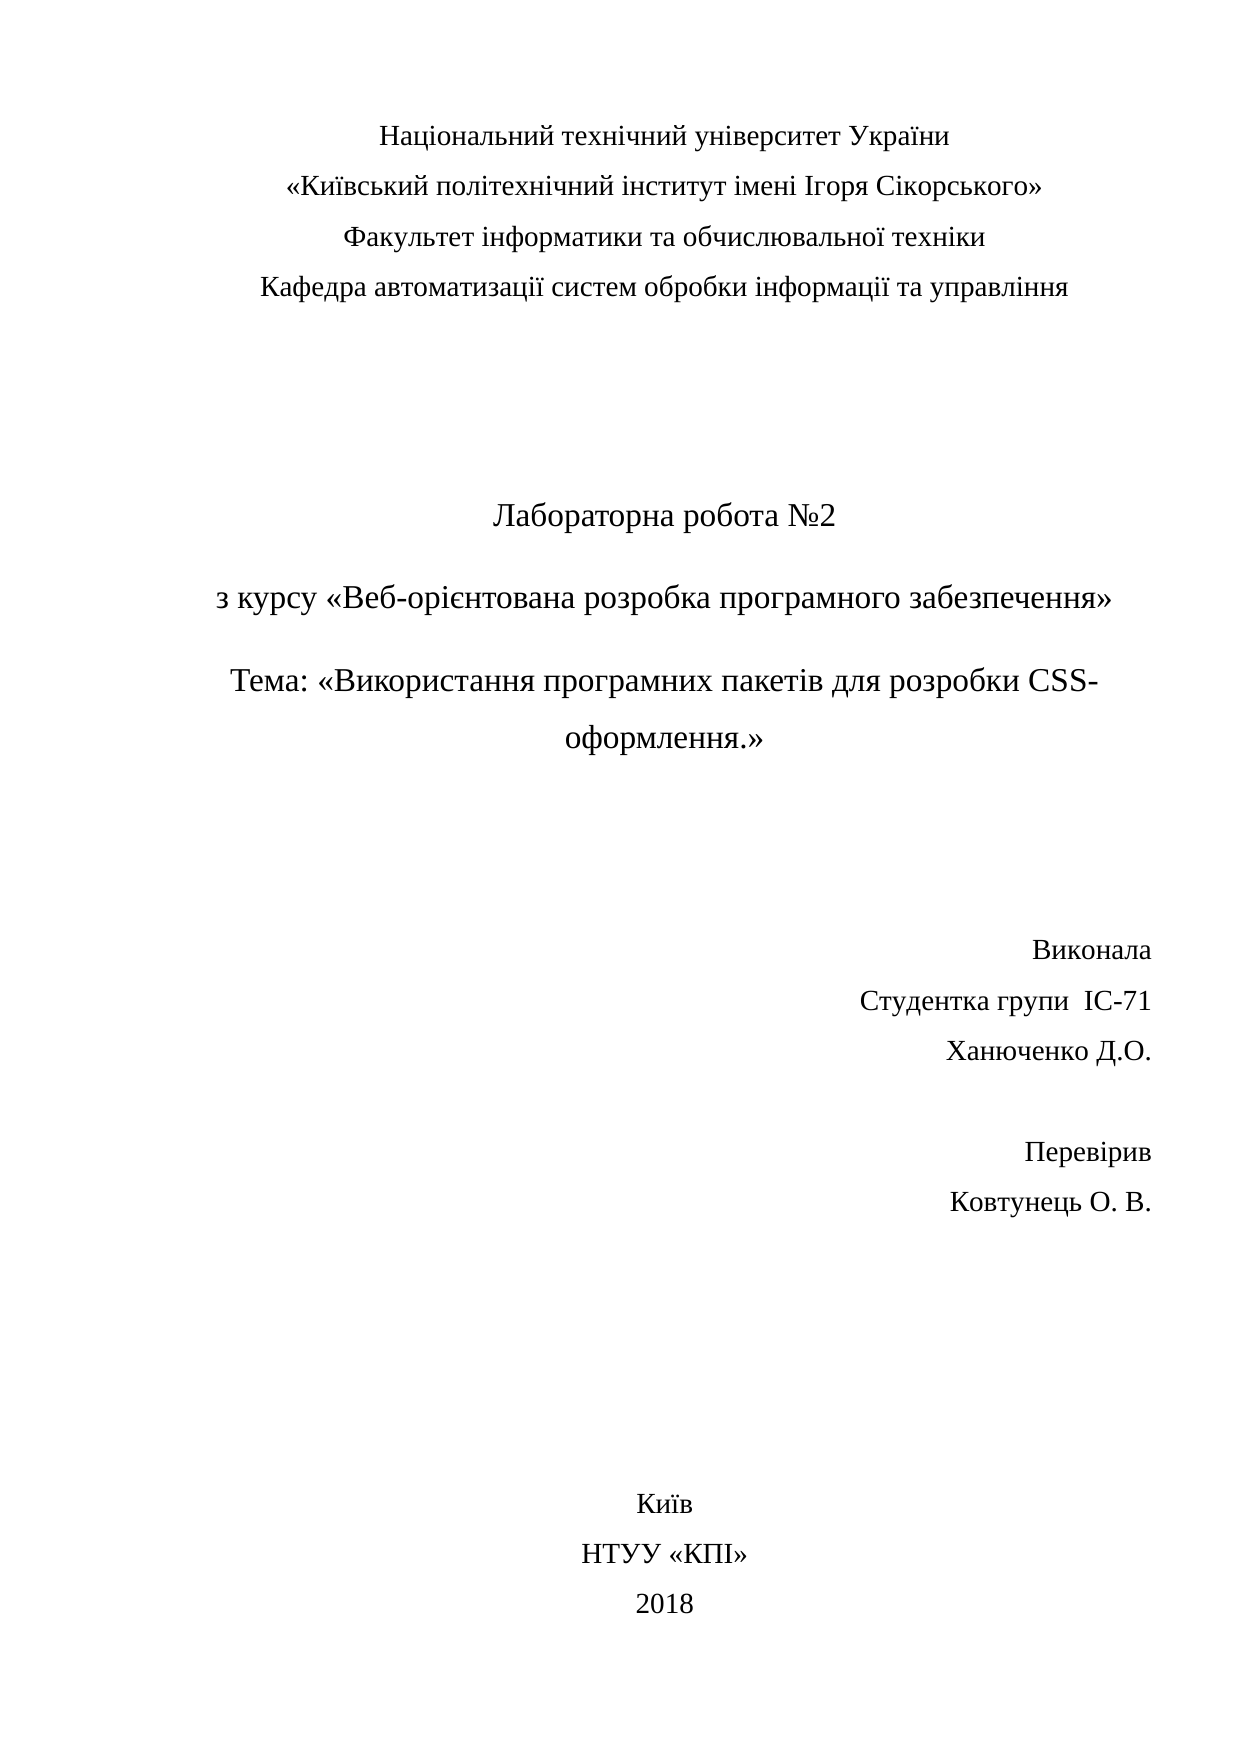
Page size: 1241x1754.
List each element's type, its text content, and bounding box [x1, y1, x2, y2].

subtitle з курсу «Веб-орієнтована розробка програмного забезпечення» [177, 578, 1152, 616]
subtitle Лабораторна робота №2 [177, 495, 1152, 534]
text Кафедра автоматизації систем обробки інформації та управління [177, 269, 1152, 303]
text НТУУ «КПІ» [177, 1536, 1152, 1570]
subtitle Тема: «Використання програмних пакетів для розробки CSS-оформлення.» [177, 660, 1152, 756]
text «Київський політехнічний інститут імені Ігоря Сікорського» [177, 168, 1152, 202]
text Студентка групи ІС-71 [177, 983, 1152, 1016]
text Київ [177, 1486, 1152, 1519]
text Виконала [177, 932, 1152, 966]
text Ханюченко Д.О. [177, 1033, 1152, 1067]
text Ковтунець О. В. [177, 1184, 1152, 1218]
text Факультет інформатики та обчислювальної техніки [177, 219, 1152, 252]
text Національний технічний університет України [177, 118, 1152, 152]
text Перевірив [177, 1134, 1152, 1167]
text 2018 [177, 1587, 1152, 1620]
